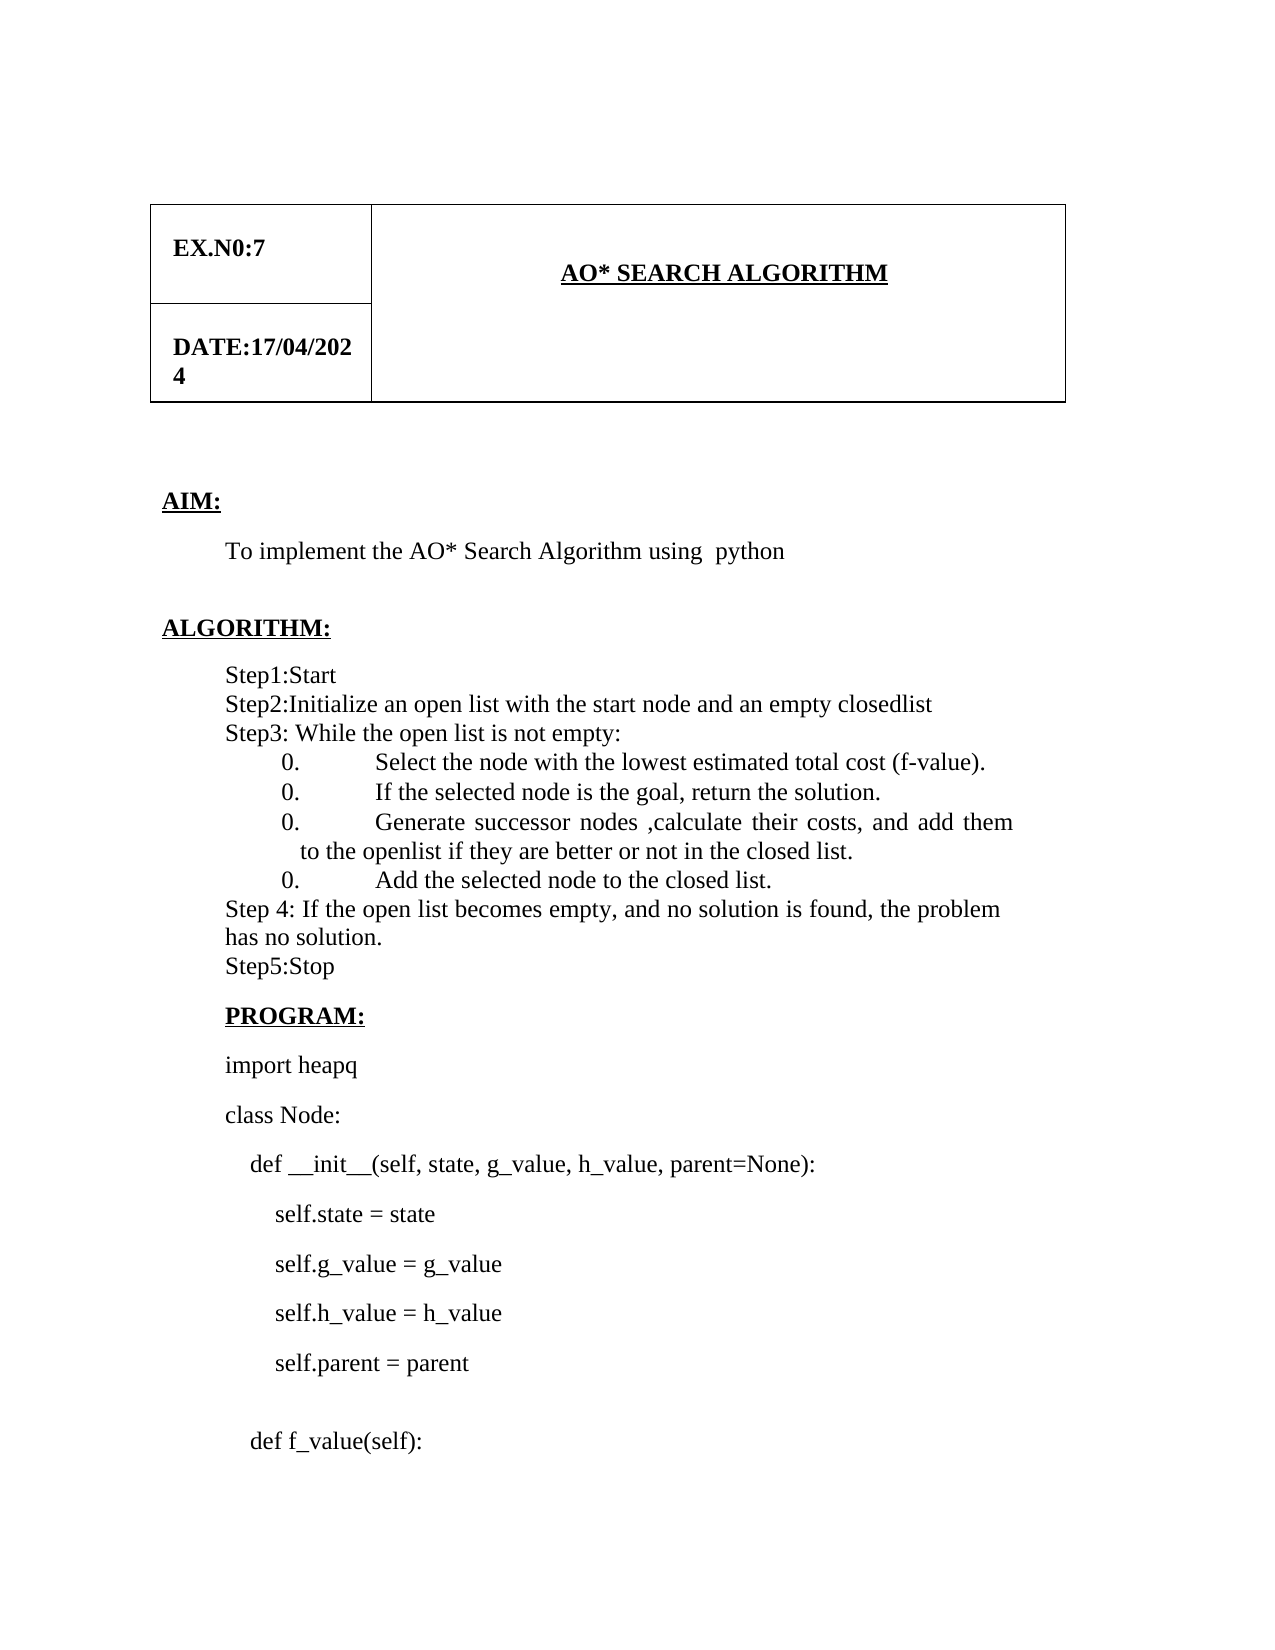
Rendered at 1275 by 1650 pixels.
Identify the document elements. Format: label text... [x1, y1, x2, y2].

text ALGORITHM: [162, 613, 1125, 642]
text self.g_value = g_value [150, 1249, 1125, 1277]
table_header EX.N0:7 [151, 205, 371, 303]
list Select the node with the lowest estimated total cost (f-value). [300, 747, 1125, 776]
table_header AO* SEARCH ALGORITHM [372, 205, 1065, 401]
text Step3: While the open list is not empty: [186, 718, 953, 747]
text AIM: [162, 486, 1125, 515]
text Step2:Initialize an open list with the start node and an empty closedlist [186, 689, 953, 718]
table_cell DATE:17/04/2024 [151, 304, 371, 401]
text self.state = state [150, 1199, 1125, 1228]
text Step5:Stop [150, 951, 1125, 980]
list Generate successor nodes ,calculate their costs, and add them to the openlist if they are better or not in the closed list. [300, 807, 1014, 865]
list If the selected node is the goal, return the solution. [300, 777, 1125, 806]
text def __init__(self, state, g_value, h_value, parent=None): [150, 1149, 1125, 1178]
text class Node: [150, 1100, 1125, 1129]
text Step1:Start [162, 661, 1125, 689]
text self.parent = parent [150, 1348, 1125, 1377]
text To implement the AO* Search Algorithm using python [162, 536, 1125, 564]
text self.h_value = h_value [150, 1298, 1125, 1327]
text Step 4: If the open list becomes empty, and no solution is found, the problem has no solution. [225, 894, 1002, 951]
text import heapq [150, 1050, 1125, 1079]
text PROGRAM: [150, 1001, 1125, 1029]
text def f_value(self): [150, 1426, 1125, 1455]
list Add the selected node to the closed list. [300, 865, 1125, 894]
